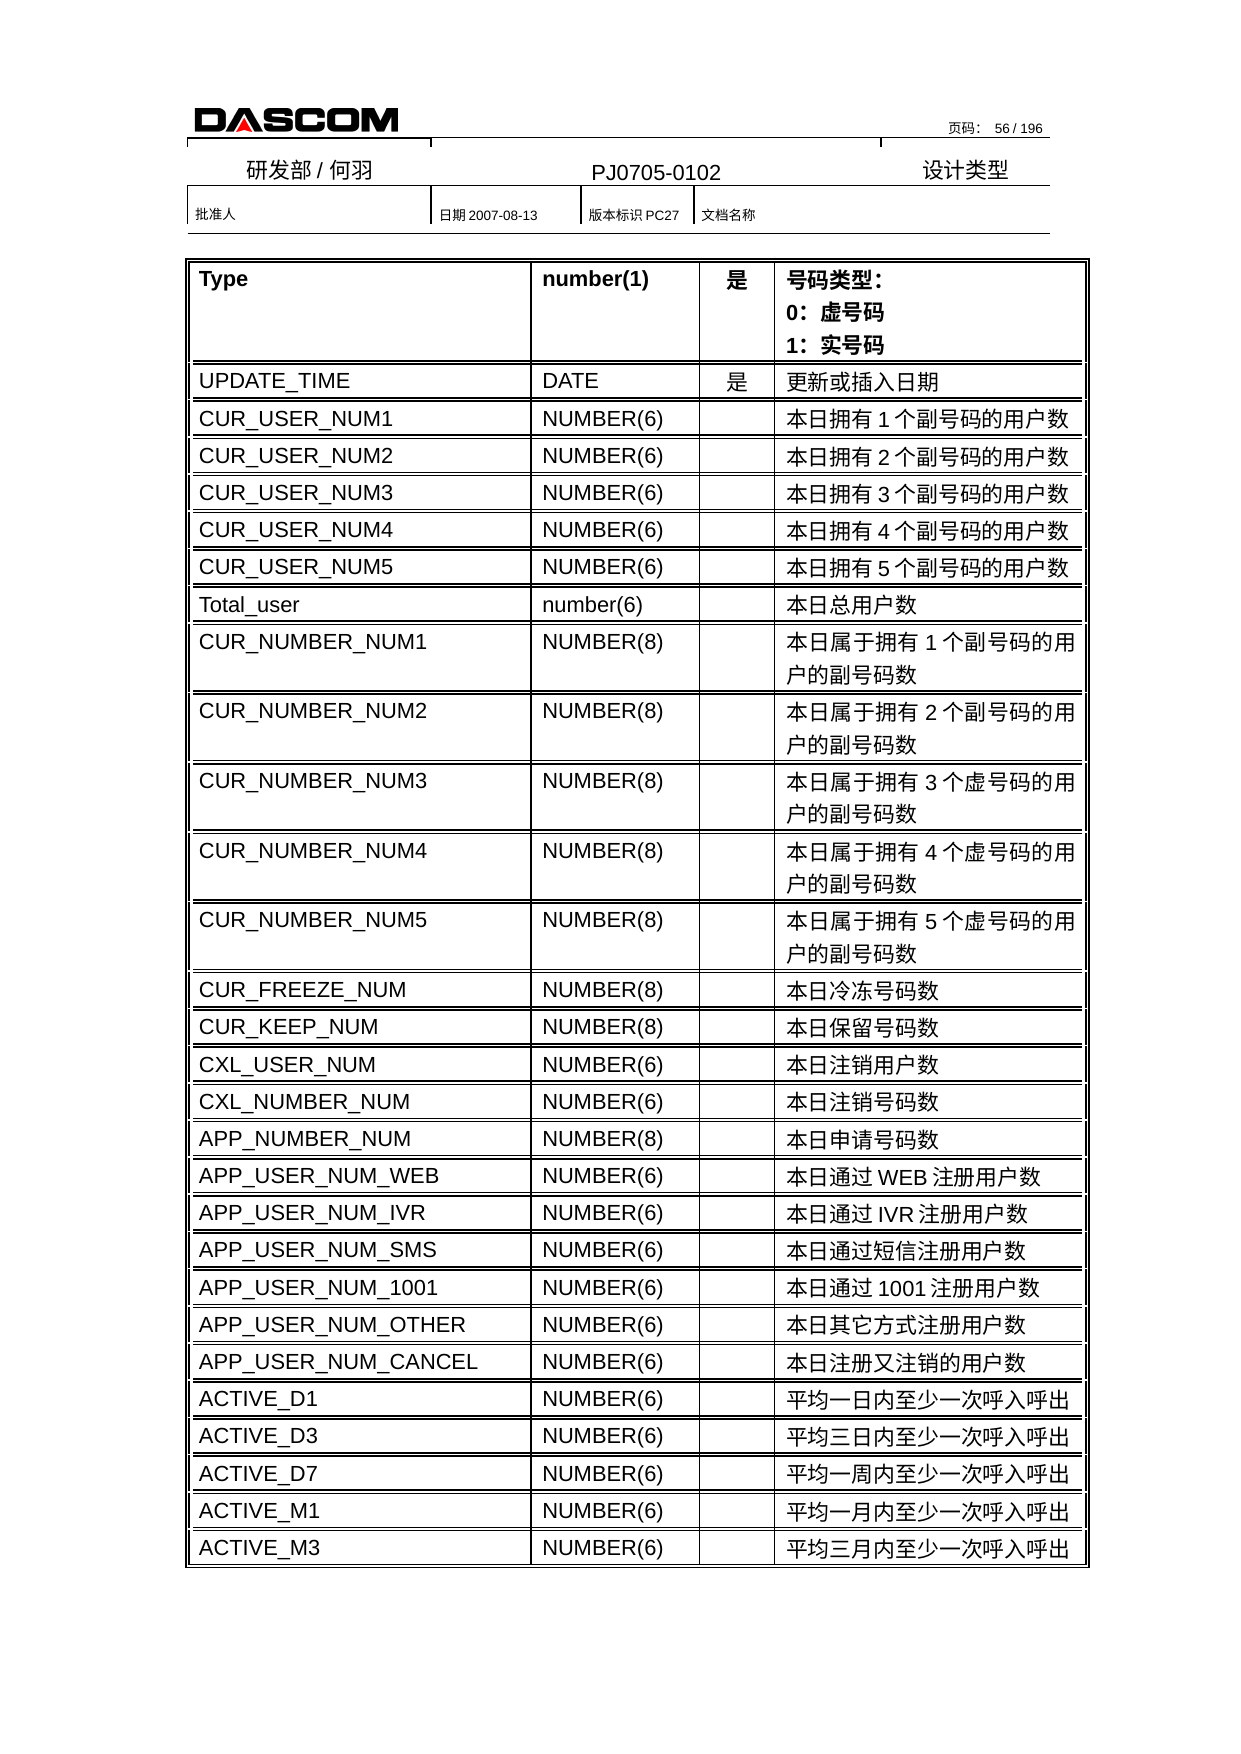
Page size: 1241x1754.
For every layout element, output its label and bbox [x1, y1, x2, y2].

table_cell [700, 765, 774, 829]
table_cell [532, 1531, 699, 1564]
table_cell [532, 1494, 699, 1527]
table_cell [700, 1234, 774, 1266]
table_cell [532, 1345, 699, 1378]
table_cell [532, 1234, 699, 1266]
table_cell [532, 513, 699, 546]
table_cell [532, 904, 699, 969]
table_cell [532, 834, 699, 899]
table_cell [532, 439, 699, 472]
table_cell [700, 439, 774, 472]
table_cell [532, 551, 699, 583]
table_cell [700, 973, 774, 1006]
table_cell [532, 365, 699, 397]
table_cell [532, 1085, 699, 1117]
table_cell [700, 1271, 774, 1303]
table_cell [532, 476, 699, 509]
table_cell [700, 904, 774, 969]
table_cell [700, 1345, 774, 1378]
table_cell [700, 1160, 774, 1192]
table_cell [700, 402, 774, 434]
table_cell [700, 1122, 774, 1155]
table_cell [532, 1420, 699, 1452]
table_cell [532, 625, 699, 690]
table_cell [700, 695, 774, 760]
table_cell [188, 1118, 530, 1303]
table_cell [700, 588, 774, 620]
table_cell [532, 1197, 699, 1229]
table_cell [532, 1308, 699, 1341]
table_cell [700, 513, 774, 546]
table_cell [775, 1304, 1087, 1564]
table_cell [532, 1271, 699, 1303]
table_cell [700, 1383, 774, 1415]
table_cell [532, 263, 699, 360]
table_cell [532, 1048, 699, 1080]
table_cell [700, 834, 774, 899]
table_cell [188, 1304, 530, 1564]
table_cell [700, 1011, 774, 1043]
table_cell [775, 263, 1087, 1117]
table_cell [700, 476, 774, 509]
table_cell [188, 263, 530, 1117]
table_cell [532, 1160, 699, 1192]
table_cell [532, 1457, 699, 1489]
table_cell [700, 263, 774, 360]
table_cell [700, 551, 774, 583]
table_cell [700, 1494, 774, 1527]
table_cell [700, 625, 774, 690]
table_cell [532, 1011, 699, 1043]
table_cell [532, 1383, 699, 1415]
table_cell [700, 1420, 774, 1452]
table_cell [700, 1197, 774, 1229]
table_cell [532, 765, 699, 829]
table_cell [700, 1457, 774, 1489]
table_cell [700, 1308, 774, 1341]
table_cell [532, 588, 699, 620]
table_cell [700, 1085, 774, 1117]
picture [194, 108, 398, 132]
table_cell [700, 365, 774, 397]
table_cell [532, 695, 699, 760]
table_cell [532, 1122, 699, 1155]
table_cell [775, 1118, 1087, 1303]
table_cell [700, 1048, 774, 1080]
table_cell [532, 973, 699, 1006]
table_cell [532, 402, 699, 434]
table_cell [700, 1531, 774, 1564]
